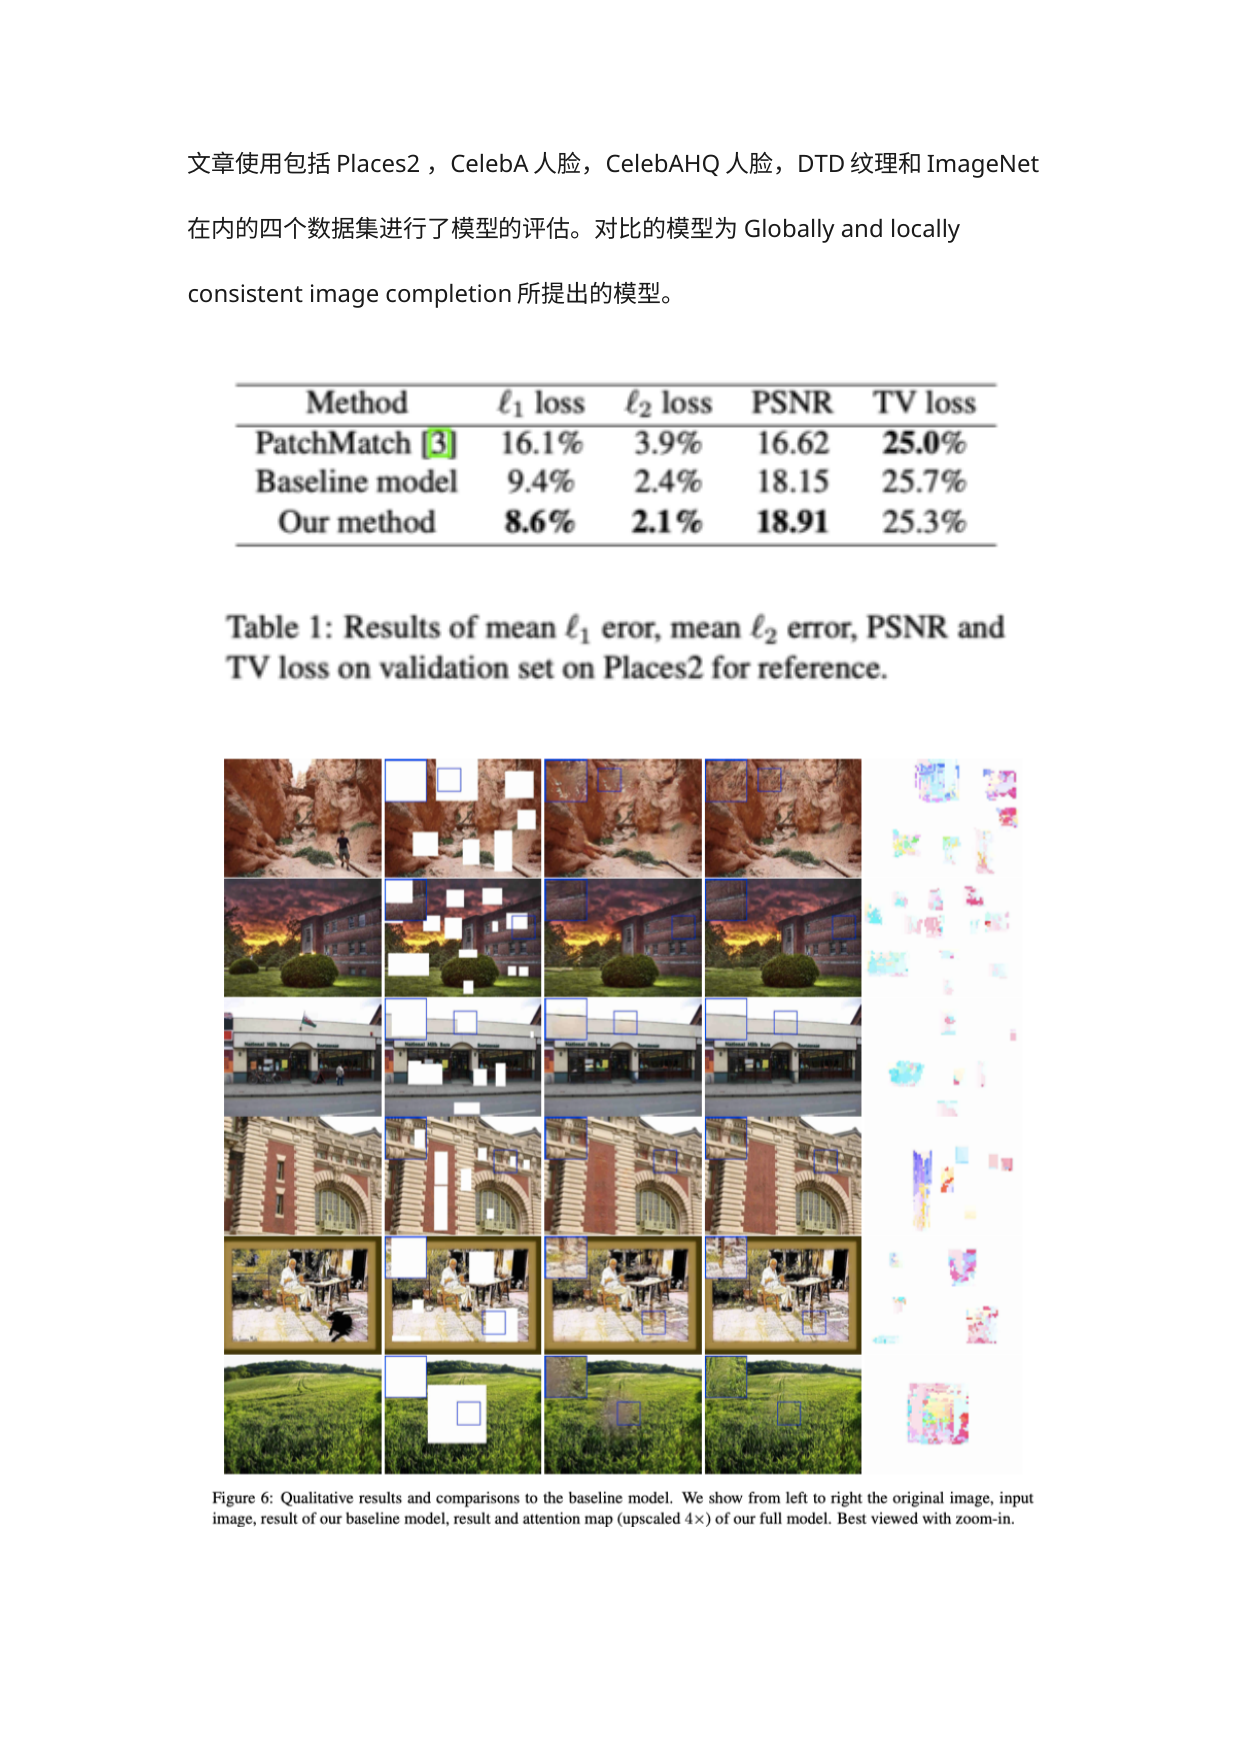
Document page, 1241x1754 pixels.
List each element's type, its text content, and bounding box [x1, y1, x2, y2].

picture [187, 359, 1053, 693]
text 文章使用包括Places2 ，CelebA人脸，CelebAHQ人脸，DTD纹理和ImageNet 在内的四个数据集进行了模型的评估。对比的模型为 Globally and locally consistent image completion所提出的模型。 [187, 129, 1053, 324]
picture [187, 752, 1053, 1527]
